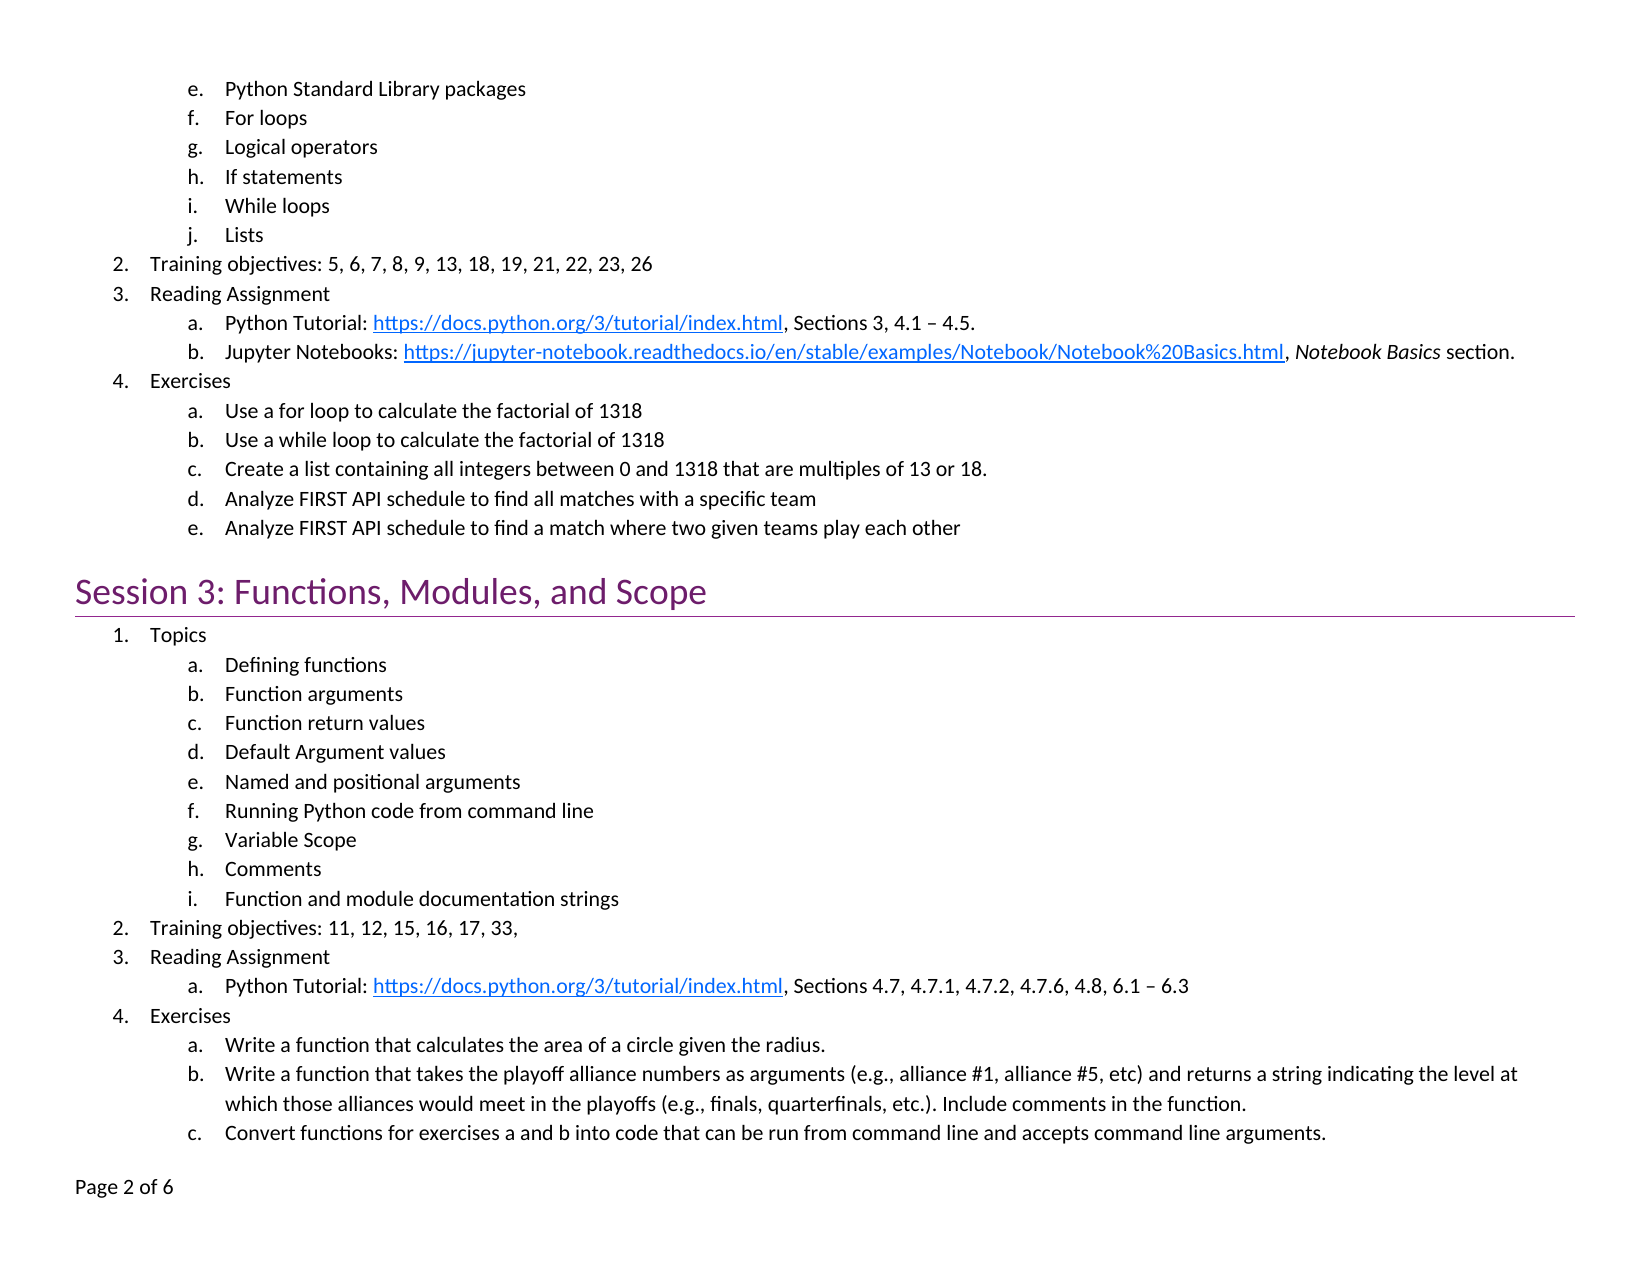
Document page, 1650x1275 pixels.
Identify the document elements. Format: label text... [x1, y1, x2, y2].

list Analyze FIRST API schedule to find a match where two given teams play each other [187, 514, 1575, 541]
list Use a for loop to calculate the factorial of 1318 [187, 397, 1575, 424]
list Function return values [187, 709, 1575, 736]
list Reading Assignment [112, 280, 1575, 307]
list Exercises [112, 1002, 1575, 1029]
list Topics [112, 621, 1575, 648]
list Python Tutorial: https://docs.python.org/3/tutorial/index.html, Sections 4.7, 4.7.1, 4.7.2, 4.7.6, 4.8, 6.1 – 6.3 [187, 973, 1575, 999]
list Convert functions for exercises a and b into code that can be run from command line and accepts command line arguments. [187, 1119, 1575, 1146]
list Defining functions [187, 651, 1575, 677]
list Write a function that calculates the area of a circle given the radius. [187, 1031, 1575, 1058]
list Function arguments [187, 680, 1575, 707]
list Jupyter Notebooks: https://jupyter-notebook.readthedocs.io/en/stable/examples/Notebook/Notebook%20Basics.html, Notebook Basics section. [187, 338, 1575, 365]
list Running Python code from command line [187, 797, 1575, 824]
list Use a while loop to calculate the factorial of 1318 [187, 426, 1575, 453]
list Function and module documentation strings [187, 885, 1575, 912]
list Python Standard Library packages [187, 75, 1575, 102]
list Exercises [112, 368, 1575, 394]
list For loops [187, 104, 1575, 131]
list Reading Assignment [112, 943, 1575, 970]
list Python Tutorial: https://docs.python.org/3/tutorial/index.html, Sections 3, 4.1 – 4.5. [187, 309, 1575, 336]
list Training objectives: 5, 6, 7, 8, 9, 13, 18, 19, 21, 22, 23, 26 [112, 251, 1575, 277]
list Analyze FIRST API schedule to find all matches with a specific team [187, 485, 1575, 511]
list Training objectives: 11, 12, 15, 16, 17, 33, [112, 914, 1575, 941]
list Variable Scope [187, 826, 1575, 853]
list If statements [187, 163, 1575, 189]
list Default Argument values [187, 738, 1575, 765]
list Write a function that takes the playoff alliance numbers as arguments (e.g., alliance #1, alliance #5, etc) and returns a string indicating the level at which those alliances would meet in the playoffs (e.g., finals, quarterfinals, etc.). Include comments in the function. [187, 1061, 1575, 1116]
list Lists [187, 221, 1575, 248]
list Comments [187, 856, 1575, 882]
list Create a list containing all integers between 0 and 1318 that are multiples of 13 or 18. [187, 456, 1575, 482]
list While loops [187, 192, 1575, 219]
list Named and positional arguments [187, 768, 1575, 794]
list Logical operators [187, 133, 1575, 160]
subtitle Session 3: Functions, Modules, and Scope [75, 568, 1575, 616]
